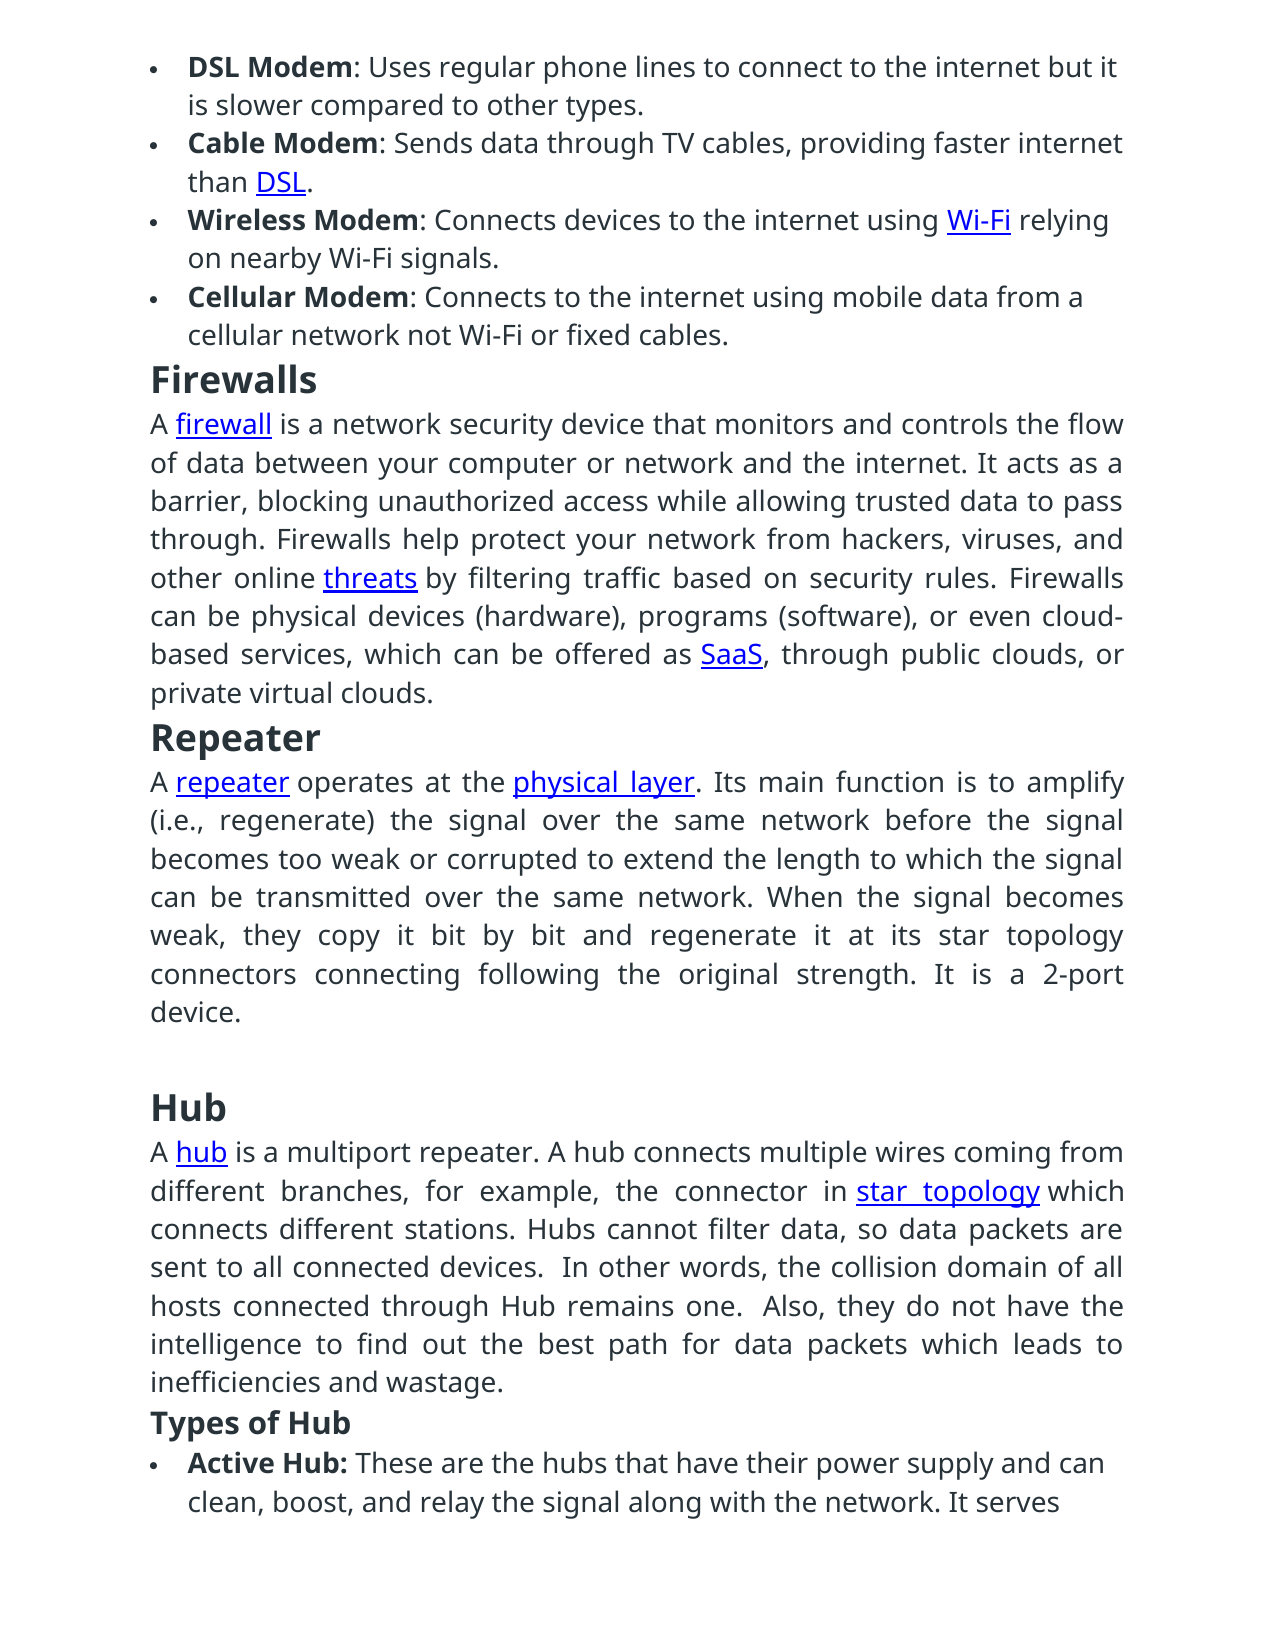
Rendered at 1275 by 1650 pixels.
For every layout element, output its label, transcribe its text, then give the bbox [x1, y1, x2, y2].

text A hub is a multiport repeater. A hub connects multiple wires coming from different branches, for example, the connector in star topology which connects different stations. Hubs cannot filter data, so data packets are sent to all connected devices. In other words, the collision domain of all hosts connected through Hub remains one. Also, they do not have the intelligence to find out the best path for data packets which leads to inefficiencies and wastage. [150, 1133, 1125, 1401]
text Types of Hub [150, 1401, 1125, 1444]
list Cellular Modem: Connects to the internet using mobile data from a cellular network not Wi-Fi or fixed cables. [150, 277, 1125, 353]
text Repeater [150, 711, 1125, 762]
text Hub [150, 1082, 1125, 1133]
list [150, 1444, 1125, 1520]
list Wireless Modem: Connects devices to the internet using Wi-Fi relying on nearby Wi-Fi signals. [150, 200, 1125, 277]
text A repeater operates at the physical layer. Its main function is to amplify (i.e., regenerate) the signal over the same network before the signal becomes too weak or corrupted to extend the length to which the signal can be transmitted over the same network. When the signal becomes weak, they copy it bit by bit and regenerate it at its star topology connectors connecting following the original strength. It is a 2-port device. [150, 762, 1125, 1031]
text Firewalls [150, 353, 1125, 404]
text A firewall is a network security device that monitors and controls the flow of data between your computer or network and the internet. It acts as a barrier, blocking unauthorized access while allowing trusted data to pass through. Firewalls help protect your network from hackers, viruses, and other online threats by filtering traffic based on security rules. Firewalls can be physical devices (hardware), programs (software), or even cloud-based services, which can be offered as SaaS, through public clouds, or private virtual clouds. [150, 404, 1125, 711]
list Cable Modem: Sends data through TV cables, providing faster internet than DSL. [150, 123, 1125, 200]
list DSL Modem: Uses regular phone lines to connect to the internet but it is slower compared to other types. [150, 47, 1125, 123]
